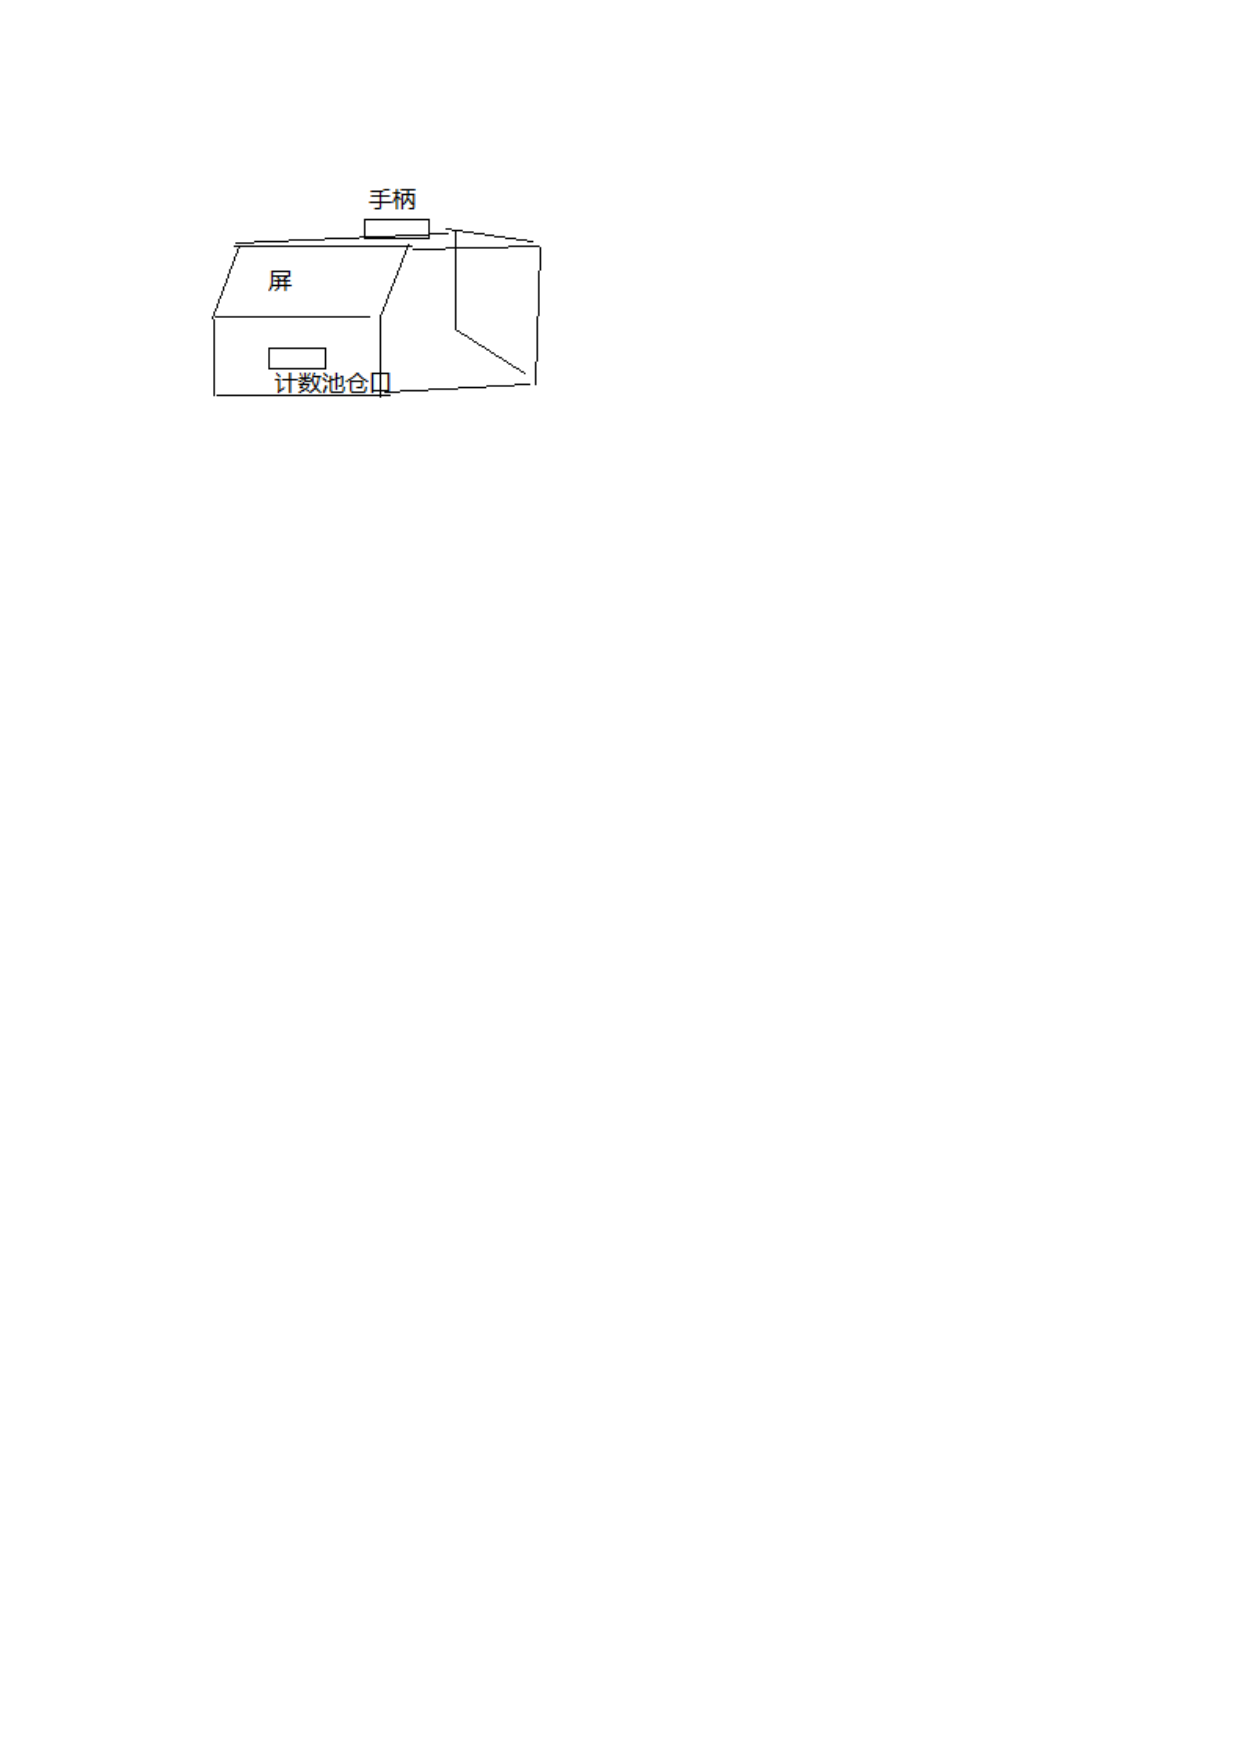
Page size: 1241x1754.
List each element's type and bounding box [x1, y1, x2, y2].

picture [187, 162, 564, 420]
